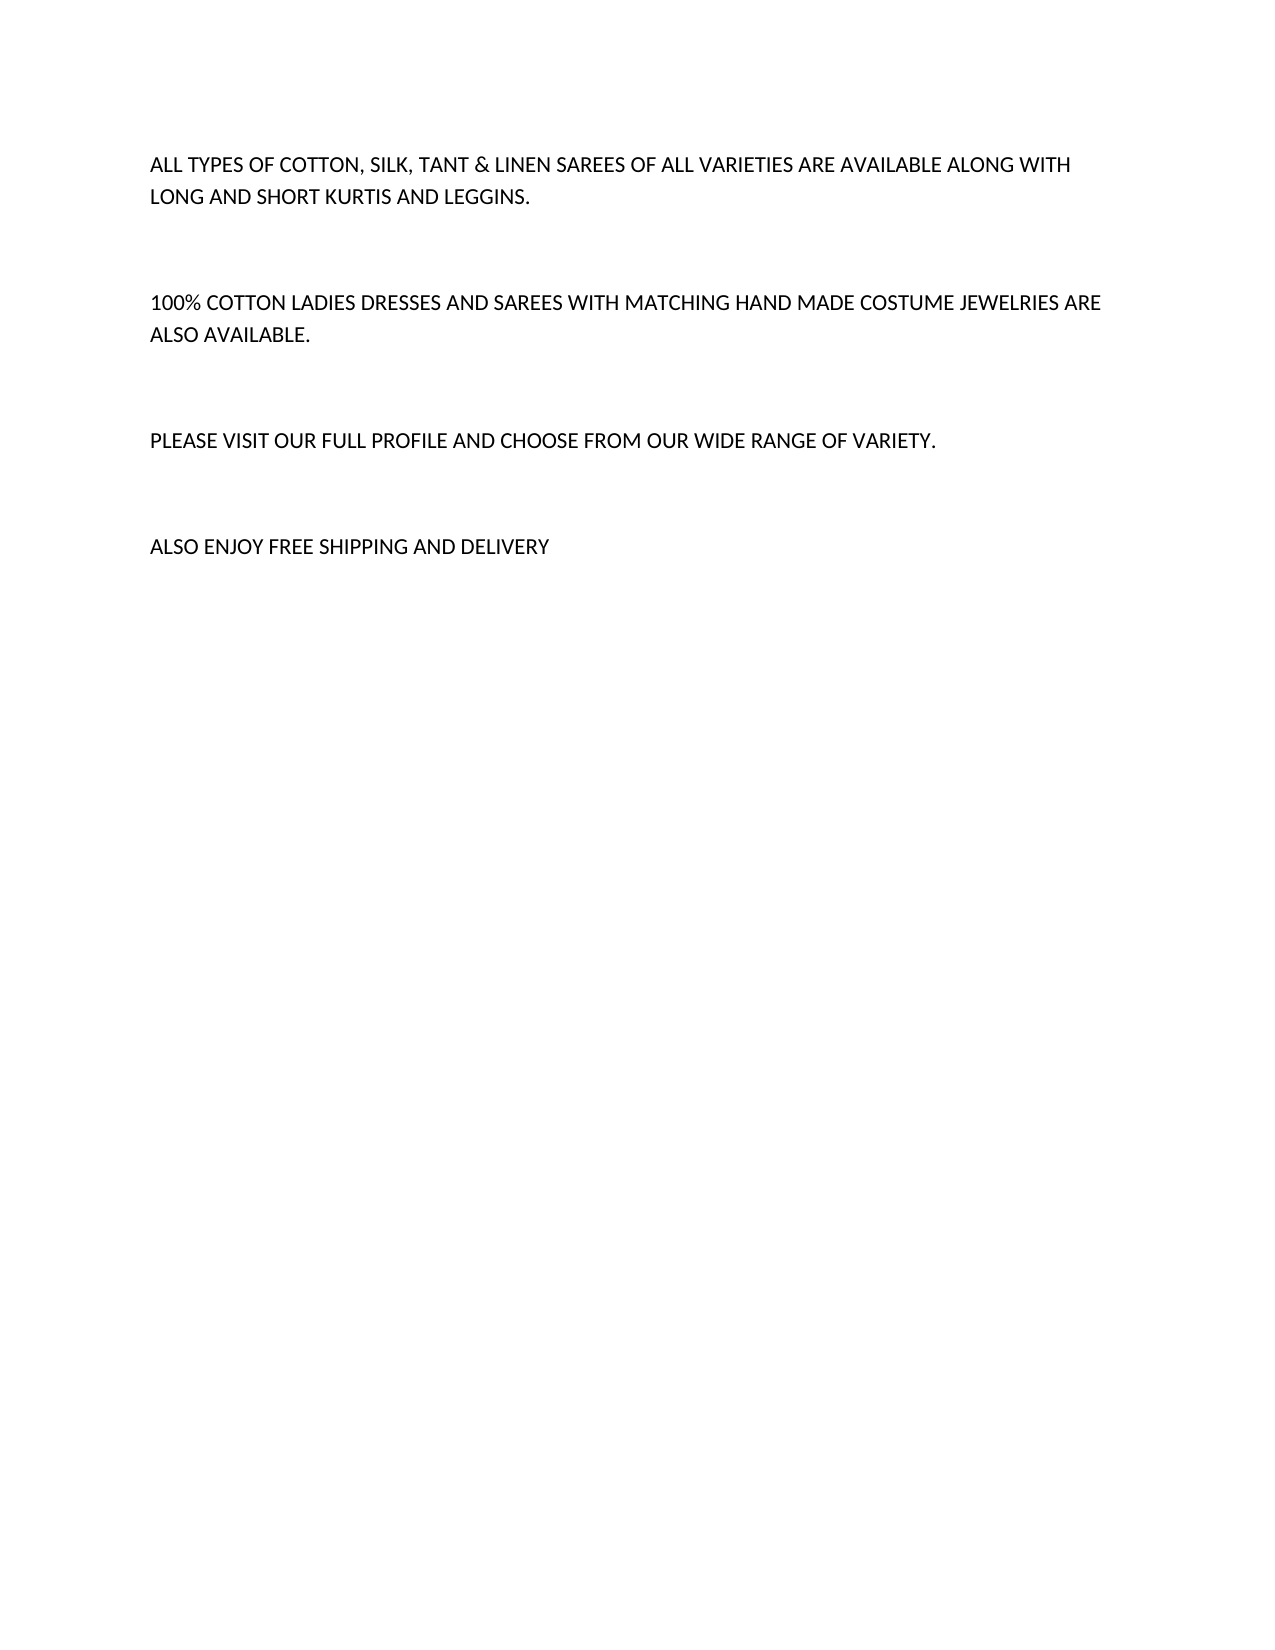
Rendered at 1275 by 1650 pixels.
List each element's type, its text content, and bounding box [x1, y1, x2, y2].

text ALL TYPES OF COTTON, SILK, TANT & LINEN SAREES OF ALL VARIETIES ARE AVAILABLE ALONG WITH LONG AND SHORT KURTIS AND LEGGINS. [150, 150, 1125, 210]
text PLEASE VISIT OUR FULL PROFILE AND CHOOSE FROM OUR WIDE RANGE OF VARIETY. [150, 426, 1125, 454]
text 100% COTTON LADIES DRESSES AND SAREES WITH MATCHING HAND MADE COSTUME JEWELRIES ARE ALSO AVAILABLE. [150, 288, 1125, 348]
text ALSO ENJOY FREE SHIPPING AND DELIVERY [150, 532, 1125, 561]
